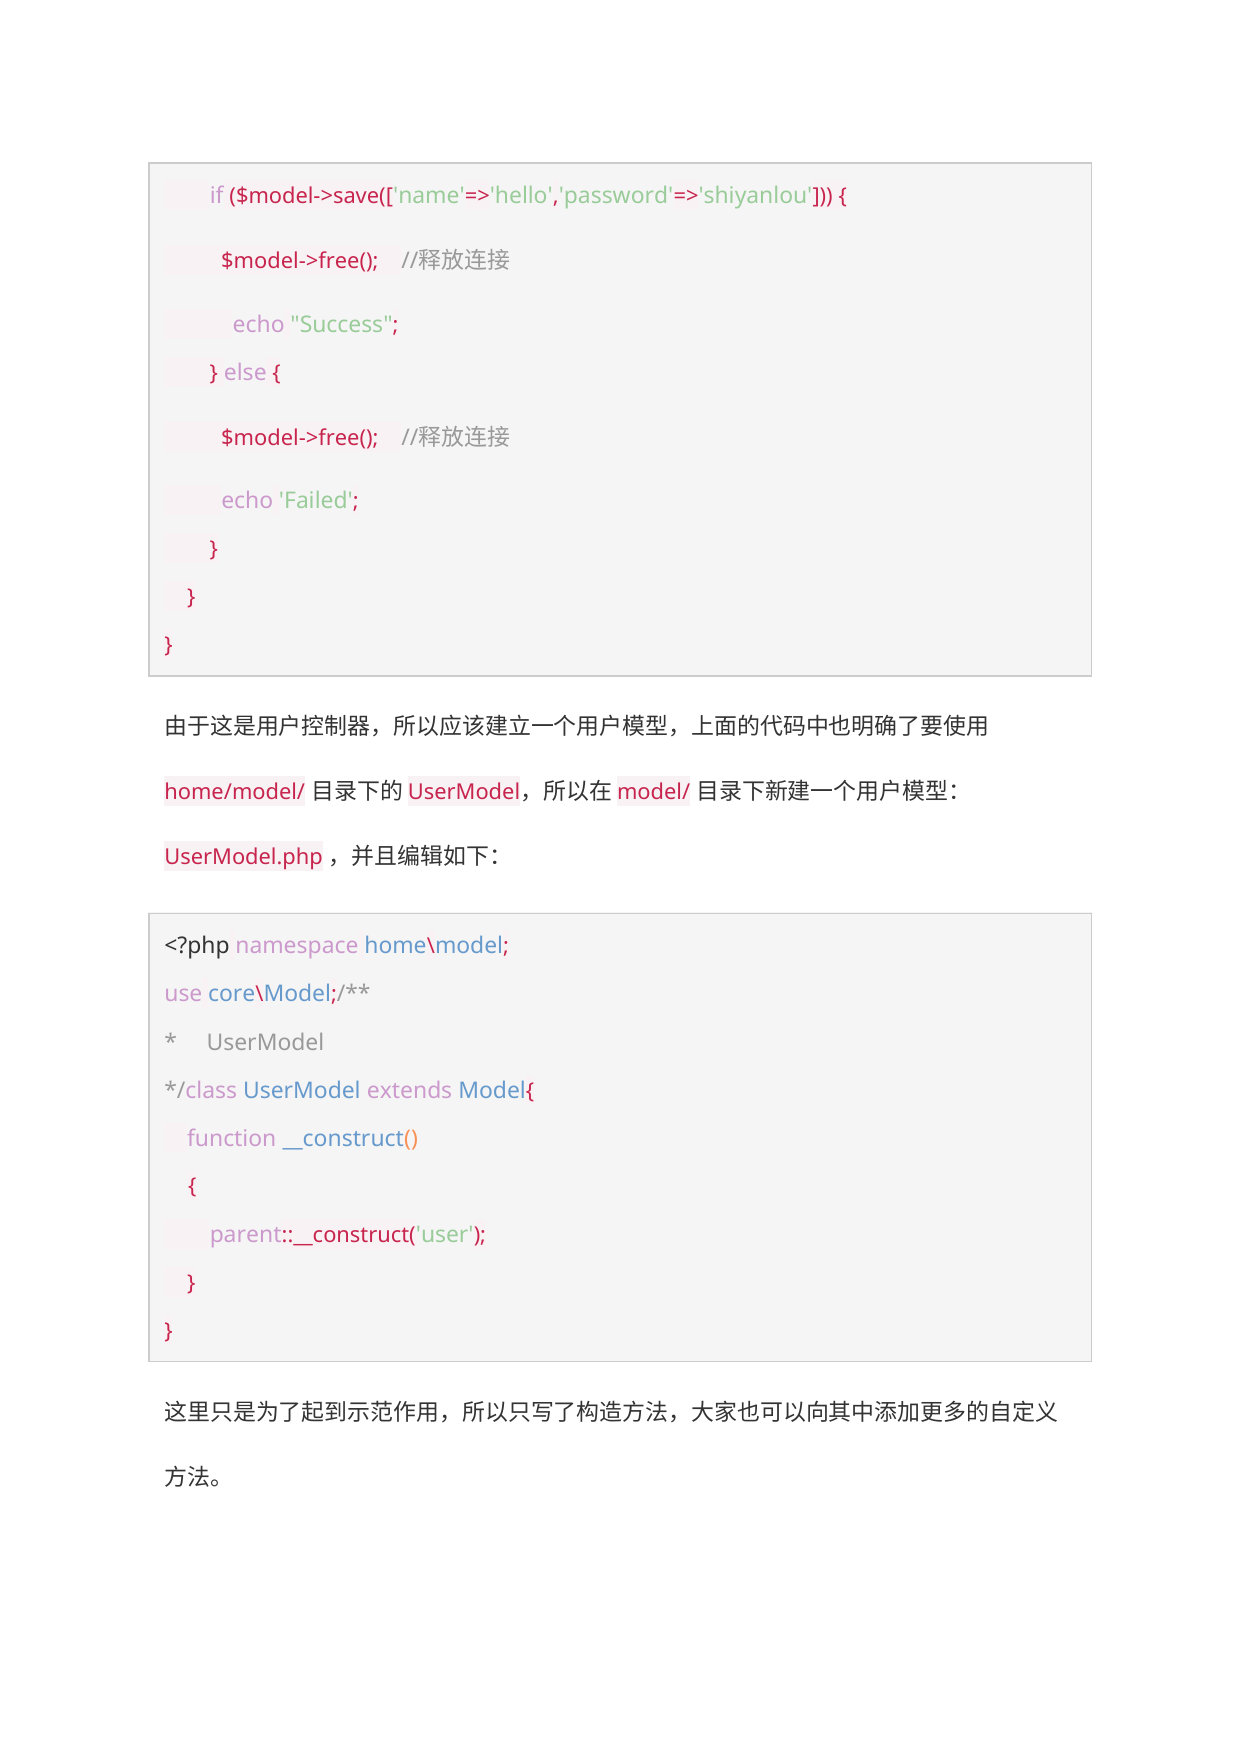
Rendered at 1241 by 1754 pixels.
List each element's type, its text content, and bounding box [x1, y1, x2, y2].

text } [150, 1297, 1091, 1361]
text $model->free(); //释放连接 [150, 387, 1091, 468]
text } [150, 1249, 1091, 1297]
text { [150, 1153, 1091, 1201]
text $model->free(); //释放连接 [150, 210, 1091, 291]
text } [150, 564, 1091, 612]
text function __construct() [150, 1105, 1091, 1153]
text parent::__construct('user'); [150, 1201, 1091, 1249]
text echo 'Failed'; [150, 468, 1091, 516]
text 这里只是为了起到示范作用，所以只写了构造方法，大家也可以向其中添加更多的自定义方法。 [164, 1378, 1076, 1508]
text } [150, 516, 1091, 564]
text */class UserModel extends Model{ [150, 1057, 1091, 1105]
text echo "Success"; [150, 291, 1091, 339]
text * UserModel [150, 1009, 1091, 1057]
text if ($model->save(['name'=>'hello','password'=>'shiyanlou'])) { [150, 164, 1091, 210]
text use core\Model;/** [150, 961, 1091, 1009]
text } else { [150, 339, 1091, 387]
text } [150, 612, 1091, 675]
text <?php namespace home\model; [150, 914, 1091, 961]
text 由于这是用户控制器，所以应该建立一个用户模型，上面的代码中也明确了要使用 home/model/ 目录下的 UserModel，所以在 model/ 目录下新建一个用户模型：UserModel.php ，并且编辑如下： [164, 692, 1076, 887]
